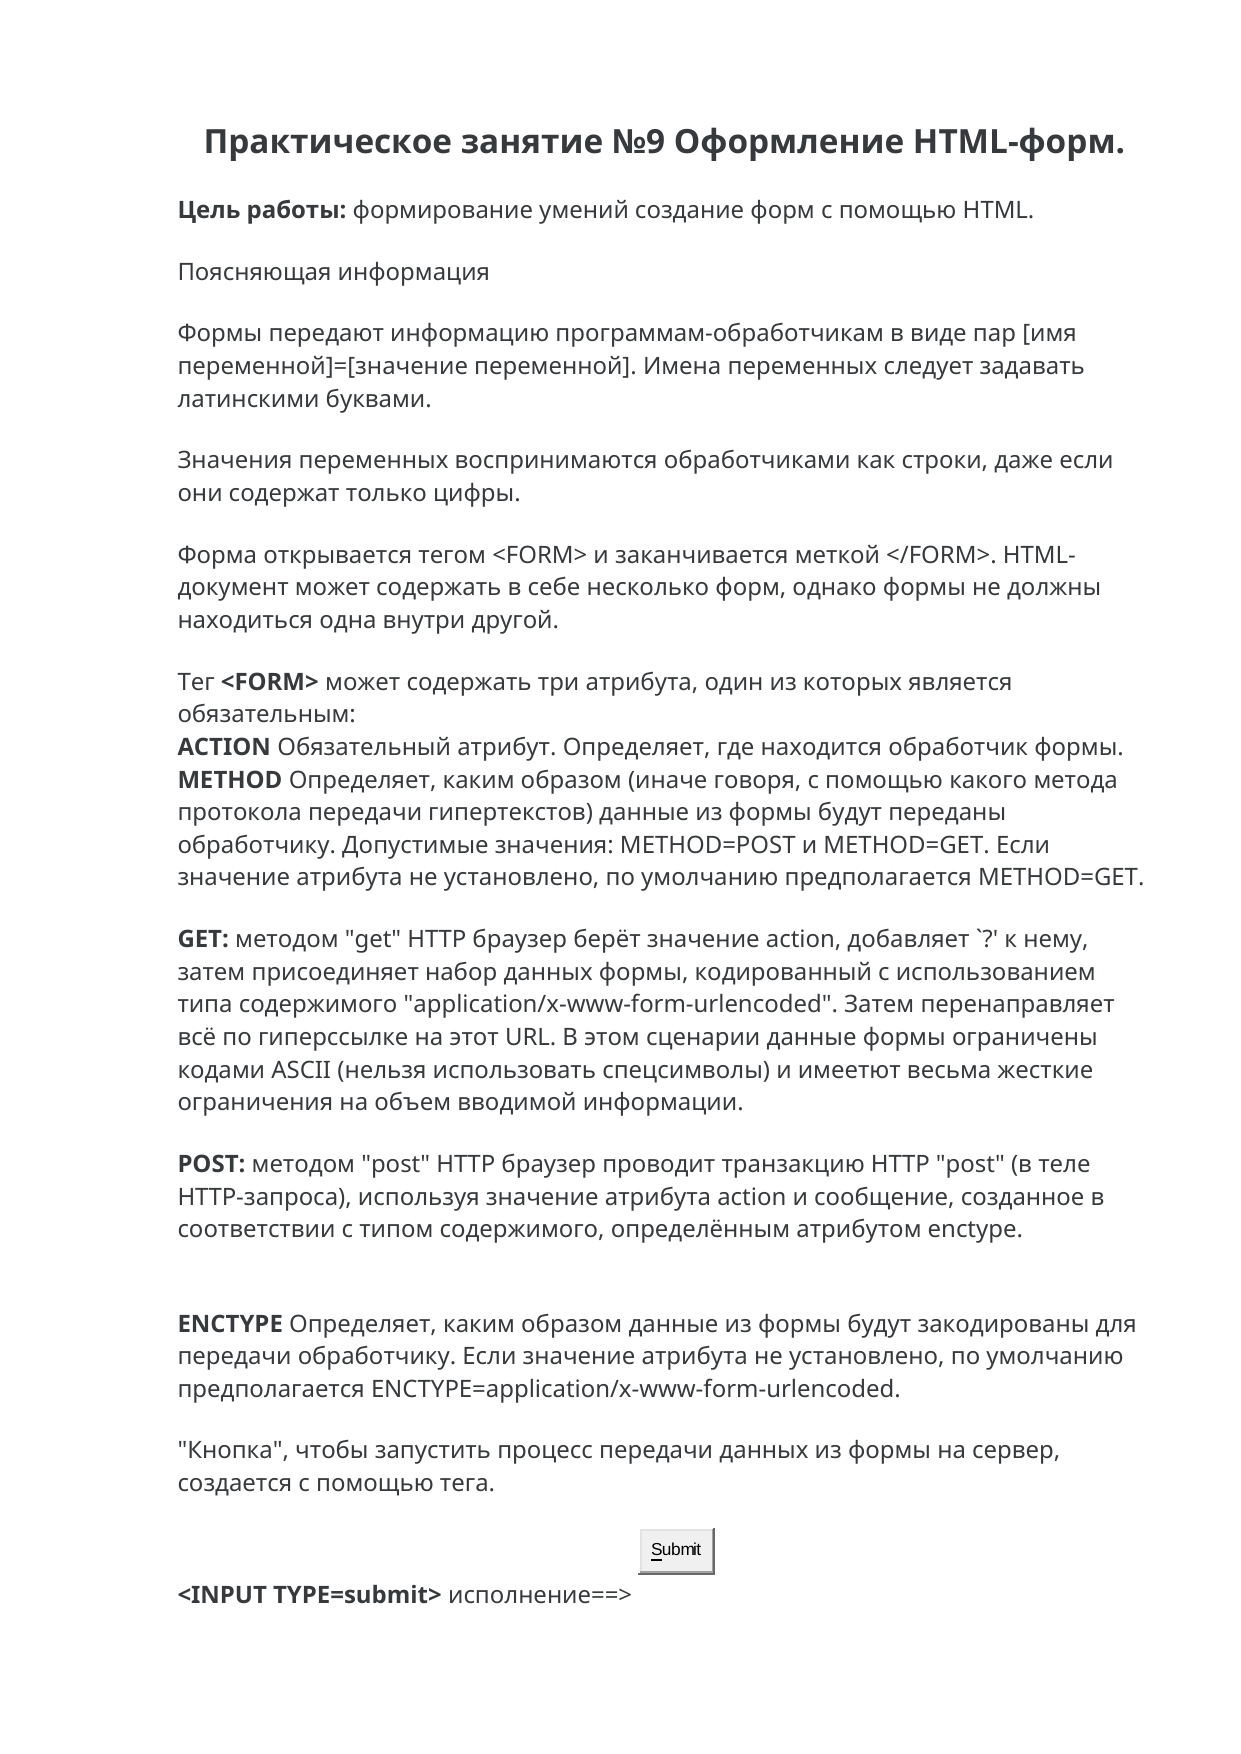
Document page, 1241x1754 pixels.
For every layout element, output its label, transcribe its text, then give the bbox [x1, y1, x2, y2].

text Формы передают информацию программам-обработчикам в виде пар [имя переменной]=[значение переменной]. Имена переменных следует задавать латинскими буквами. [177, 316, 1152, 414]
text Значения переменных воспринимаются обработчиками как строки, даже если они содержат только цифры. [177, 443, 1152, 508]
text <INPUT TYPE=submit> исполнение==> [177, 1528, 1152, 1611]
text Практическое занятие №9 Оформление HTML-форм. [177, 118, 1152, 163]
text POST: методом "post" HTTP браузер проводит транзакцию HTTP "post" (в теле HTTP-запроса), используя значение атрибута action и сообщение, созданное в соответствии с типом содержимого, определённым атрибутом enctype. [177, 1147, 1152, 1244]
text Цель работы: формирование умений создание форм с помощью HTML. [177, 193, 1152, 225]
text Тег <FORM> может содержать три атрибута, один из которых является обязательным: ACTION Обязательный атрибут. Определяет, где находится обработчик формы. METHOD Определяет, каким образом (иначе говоря, с помощью какого метода протокола передачи гипертекстов) данные из формы будут переданы обработчику. Допустимые значения: METHOD=POST и METHOD=GET. Если значение атрибута не установлено, по умолчанию предполагается METHOD=GET. [177, 664, 1152, 893]
text Поясняющая информация [177, 254, 1152, 287]
text GET: методом "get" HTTP браузер берёт значение action, добавляет `?' к нему, затем присоединяет набор данных формы, кодированный с использованием типа содержимого "application/x-www-form-urlencoded". Затем перенаправляет всё по гиперссылке на этот URL. В этом сценарии данные формы ограничены кодами ASCII (нельзя использовать спецсимволы) и имеетют весьма жесткие ограничения на объем вводимой информации. [177, 922, 1152, 1118]
text Форма открывается тегом <FORM> и заканчивается меткой </FORM>. HTML-документ может содержать в себе несколько форм, однако формы не должны находиться одна внутри другой. [177, 538, 1152, 635]
text "Кнопка", чтобы запустить процесс передачи данных из формы на сервер, создается с помощью тега. [177, 1433, 1152, 1498]
text ENCTYPE Определяет, каким образом данные из формы будут закодированы для передачи обработчику. Если значение атрибута не установлено, по умолчанию предполагается ENCTYPE=application/x-www-form-urlencoded. [177, 1274, 1152, 1404]
